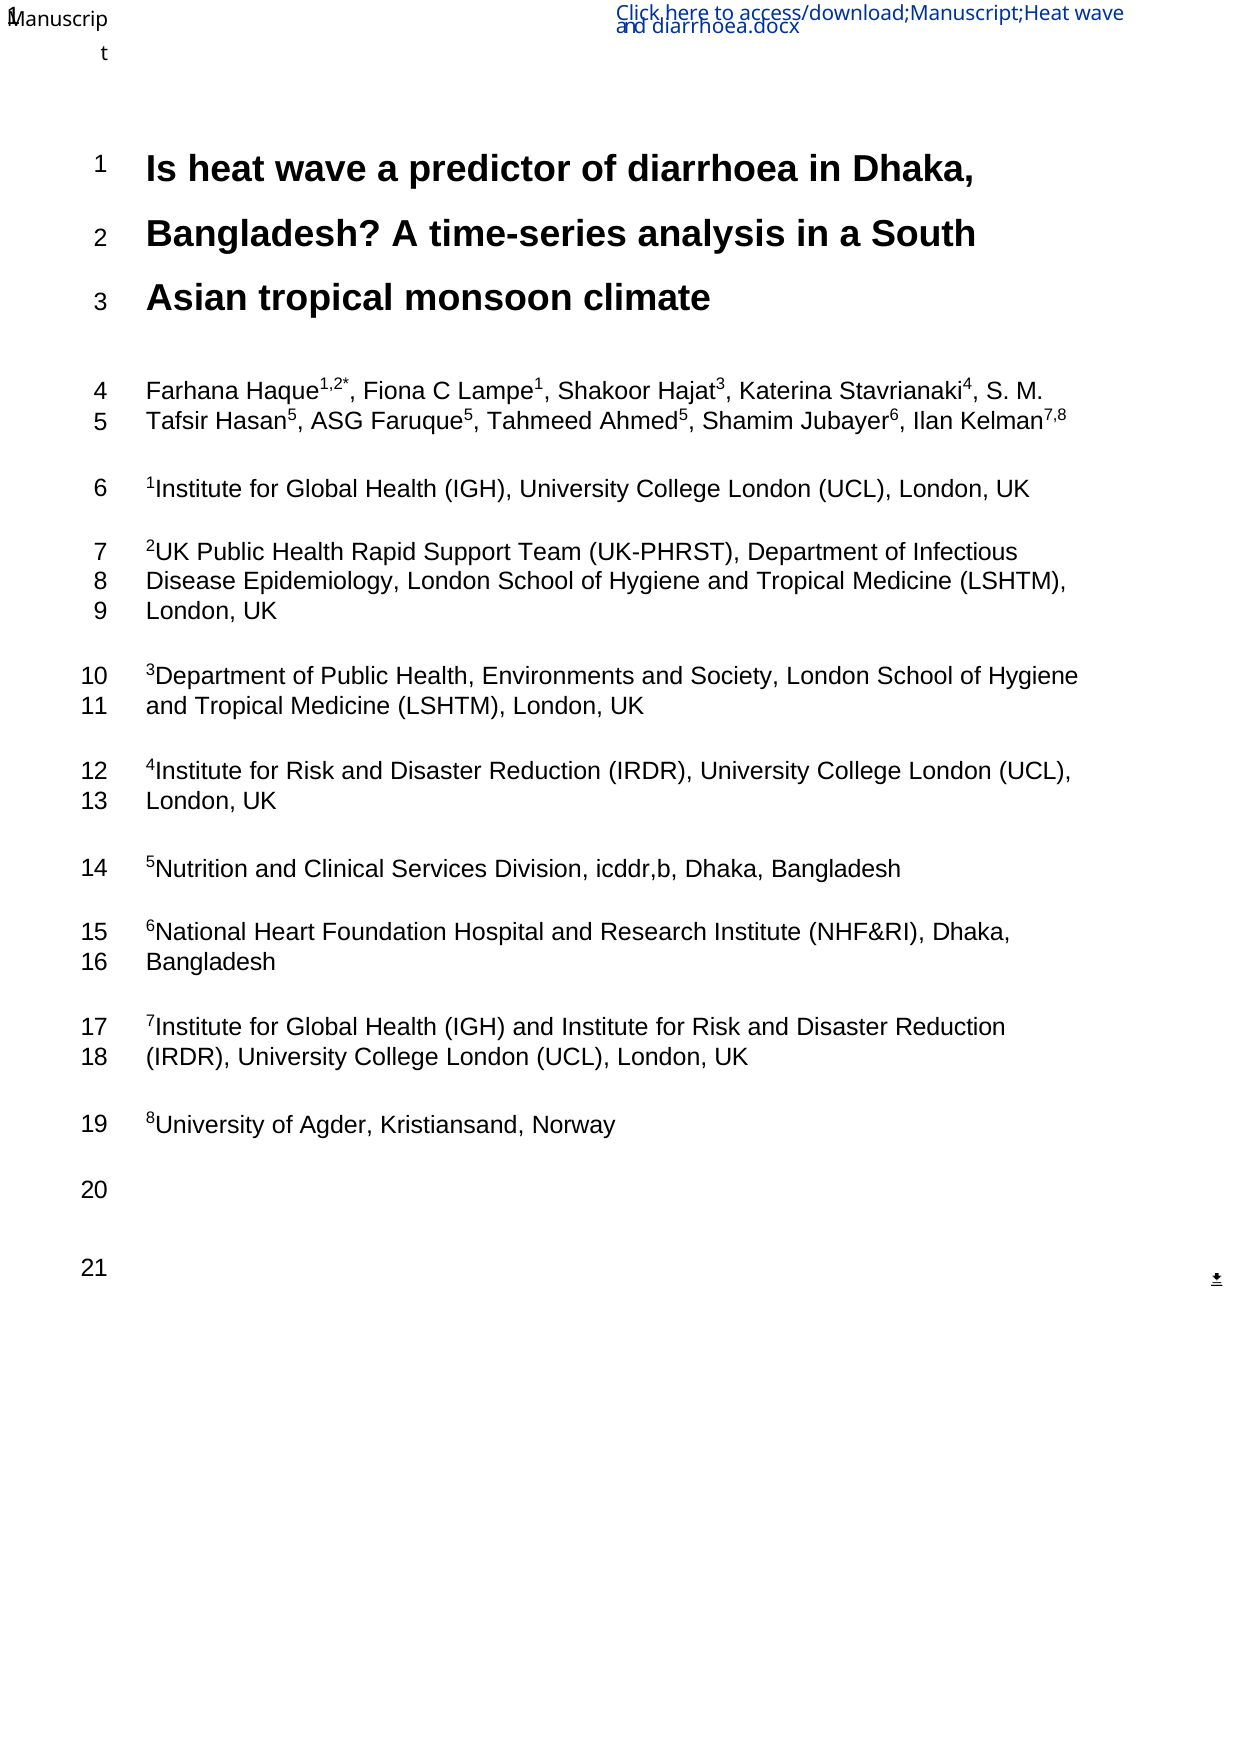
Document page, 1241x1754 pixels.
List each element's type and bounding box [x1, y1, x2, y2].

picture [1211, 1273, 1223, 1286]
